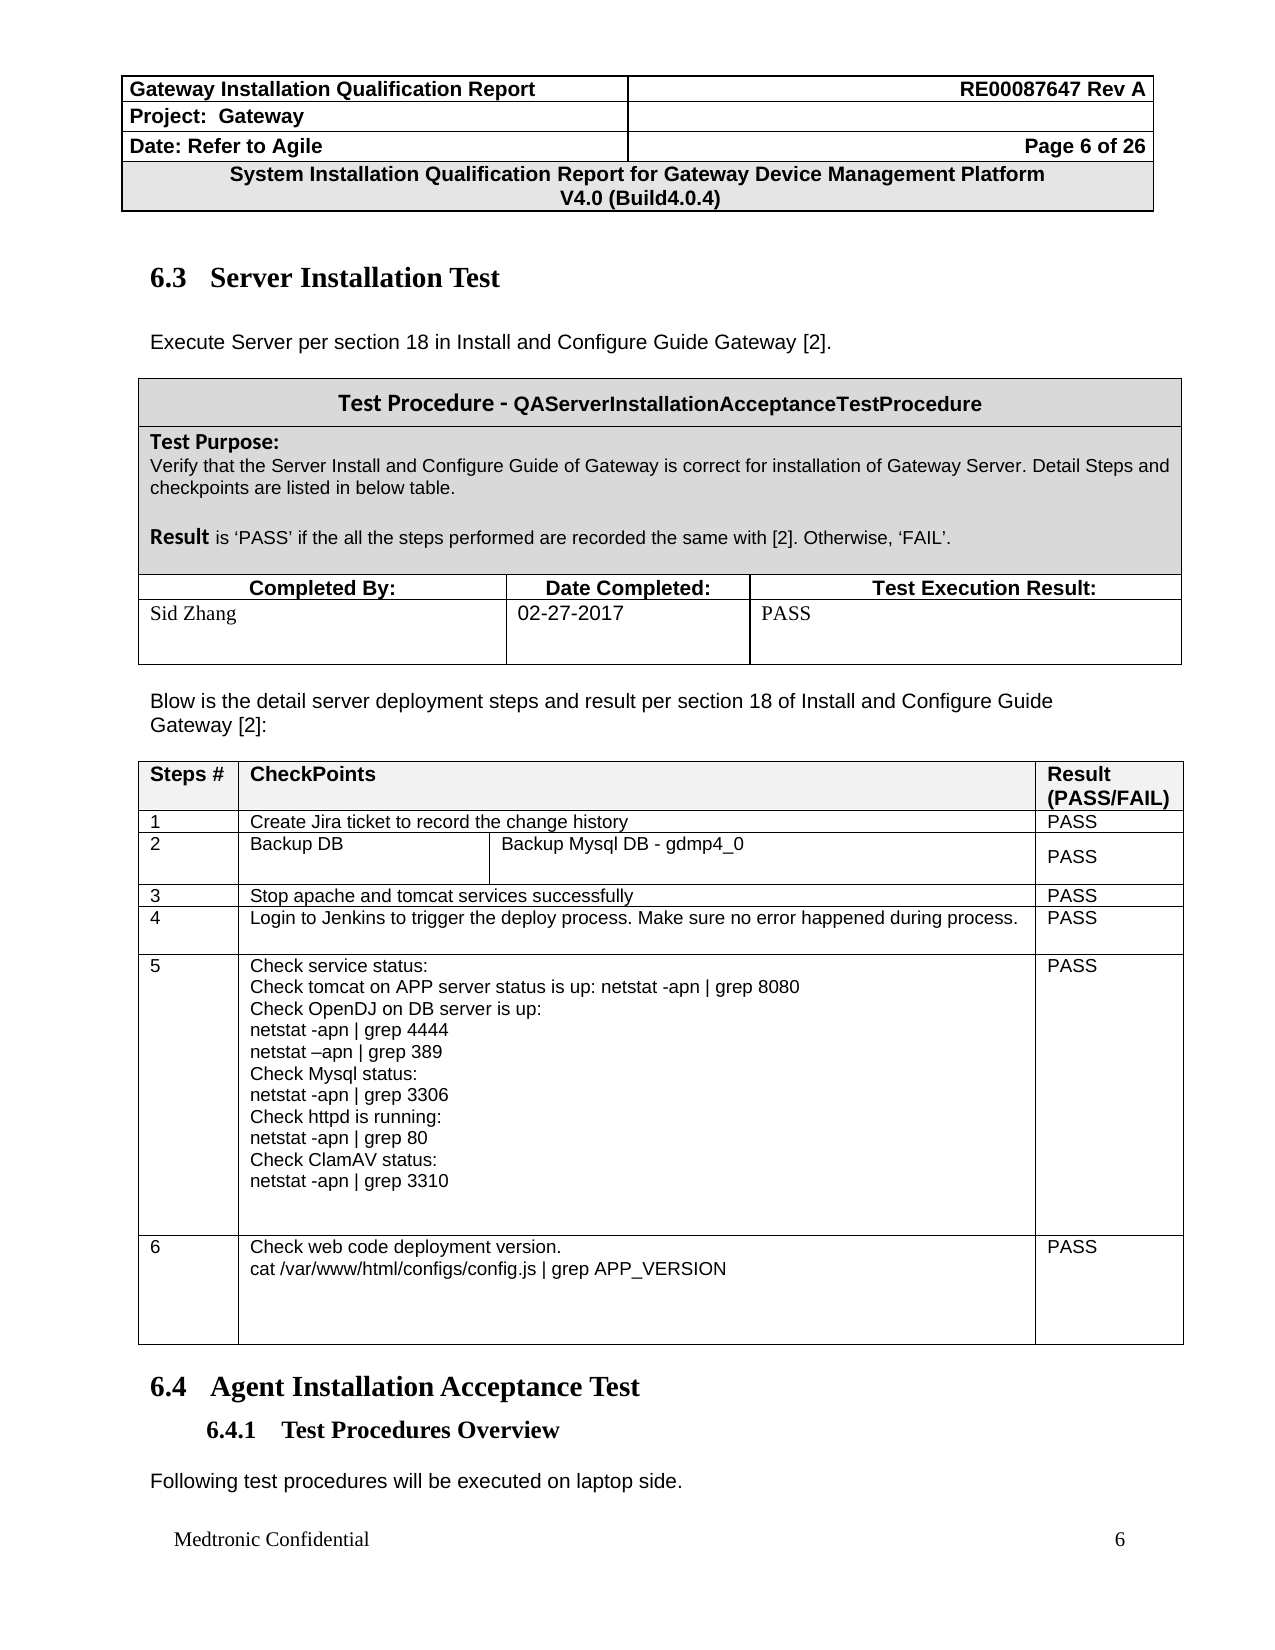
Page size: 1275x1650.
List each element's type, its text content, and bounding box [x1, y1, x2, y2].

table_header CheckPoints [239, 762, 1035, 809]
table_cell 02-27-2017 [507, 600, 749, 663]
table_cell Backup DB [239, 833, 489, 883]
table_cell Stop apache and tomcat services successfully [239, 885, 1035, 906]
table_cell PASS [1036, 955, 1183, 1235]
table_cell 3 [139, 885, 238, 906]
table_cell PASS [751, 600, 1181, 663]
table_cell 4 [139, 907, 238, 953]
subtitle Server Installation Test [150, 260, 1125, 293]
table_cell 5 [139, 955, 238, 1235]
table_cell PASS [1036, 907, 1183, 953]
table_cell Create Jira ticket to record the change history [239, 811, 1035, 832]
table_cell Test Execution Result: [751, 575, 1181, 599]
table_cell 1 [139, 811, 238, 832]
text Blow is the detail server deployment steps and result per section 18 of Install and Configure Guide Gateway [2]: [150, 689, 1125, 737]
table_header Steps # [139, 762, 238, 809]
table_cell PASS [1036, 833, 1183, 883]
table_cell PASS [1036, 1236, 1183, 1344]
table_cell PASS [1036, 811, 1183, 832]
text Following test procedures will be executed on laptop side. [150, 1468, 1125, 1492]
table_cell Backup Mysql DB - gdmp4_0 [490, 833, 1035, 883]
table_cell 2 [139, 833, 238, 883]
table_cell Completed By: [139, 575, 506, 599]
table_cell Check service status: Check tomcat on APP server status is up: netstat -apn | grep 8080 Check OpenDJ on DB server is up: netstat -apn | grep 4444 netstat –apn | grep 389 Check Mysql status: netstat -apn | grep 3306 Check httpd is running: netstat -apn | grep 80 Check ClamAV status: netstat -apn | grep 3310 [239, 955, 1035, 1235]
table_cell PASS [1036, 885, 1183, 906]
subtitle Test Procedures Overview [206, 1415, 1125, 1443]
subtitle Agent Installation Acceptance Test [150, 1369, 1125, 1402]
table_cell Check web code deployment version. cat /var/www/html/configs/config.js | grep APP_VERSION [239, 1236, 1035, 1344]
table_header Result (PASS/FAIL) [1036, 762, 1183, 809]
table_cell Date Completed: [507, 575, 749, 599]
table_cell Test Purpose: Verify that the Server Install and Configure Guide of Gateway is correct for installation of Gateway Server. Detail Steps and checkpoints are listed in below table. Result is ‘PASS’ if the all the steps performed are recorded the same with [2]. Otherwise, ‘FAIL’. [139, 427, 1181, 574]
table_cell 6 [139, 1236, 238, 1344]
table_cell Sid Zhang [139, 600, 506, 663]
text Execute Server per section 18 in Install and Configure Guide Gateway [2]. [150, 330, 1125, 354]
table_cell Login to Jenkins to trigger the deploy process. Make sure no error happened during process. [239, 907, 1035, 953]
table_header Test Procedure - QAServerInstallationAcceptanceTestProcedure [139, 379, 1181, 426]
